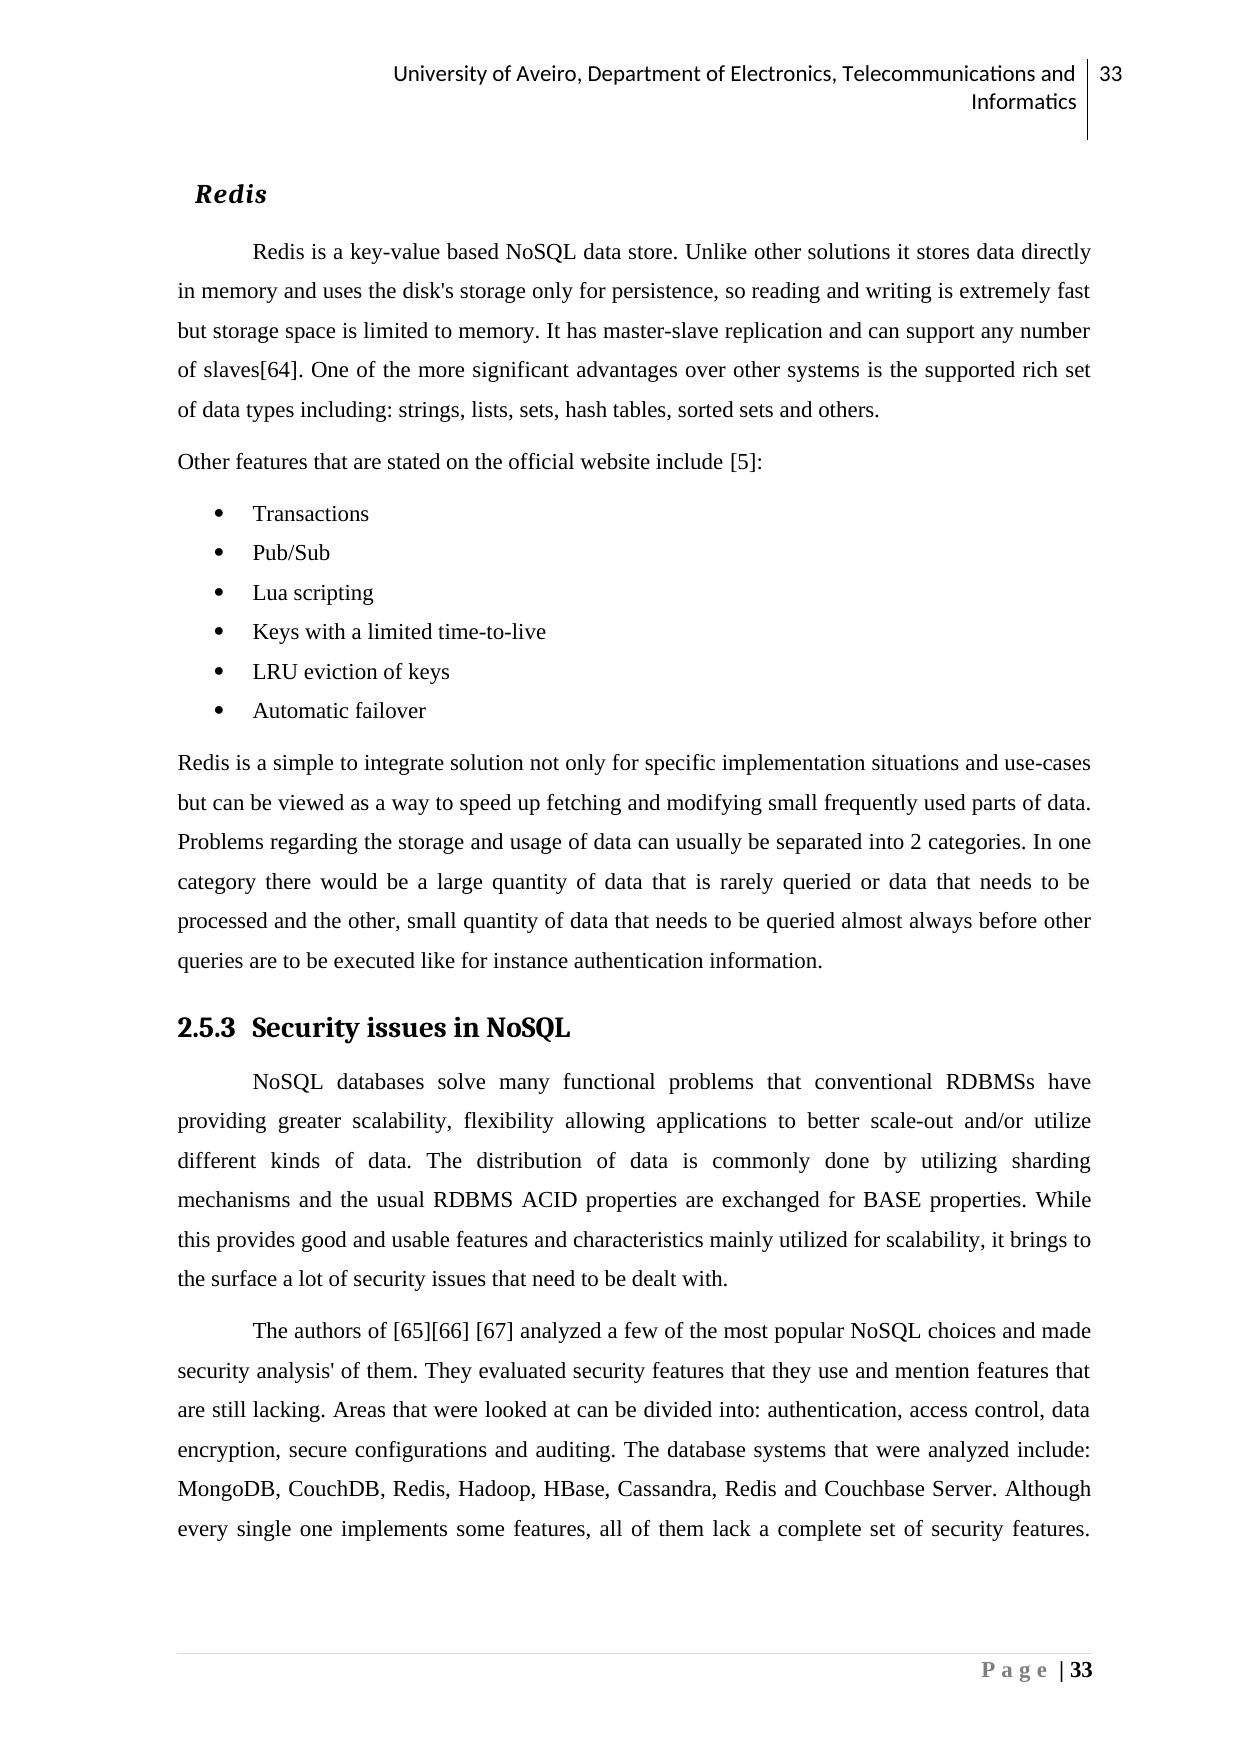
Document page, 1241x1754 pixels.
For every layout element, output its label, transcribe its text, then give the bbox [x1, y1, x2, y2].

list Automatic failover [215, 697, 1092, 724]
text Redis is a key-value based NoSQL data store. Unlike other solutions it stores data directly in memory and uses the disk's storage only for persistence, so reading and writing is extremely fast but storage space is limited to memory. It has master-slave replication and can support any number of slaves. One of the more significant advantages over other systems is the supported rich set of data types including: strings, lists, sets, hash tables, sorted sets and others. [177, 238, 1092, 422]
subtitle Redis [195, 179, 1092, 210]
text Redis is a simple to integrate solution not only for specific implementation situations and use-cases but can be viewed as a way to speed up fetching and modifying small frequently used parts of data. Problems regarding the storage and usage of data can usually be separated into 2 categories. In one category there would be a large quantity of data that is rarely queried or data that needs to be processed and the other, small quantity of data that needs to be queried almost always before other queries are to be executed like for instance authentication information. [177, 749, 1092, 973]
list LRU eviction of keys [215, 658, 1092, 684]
list Lua scripting [215, 579, 1092, 605]
list Pub/Sub [215, 539, 1092, 566]
text Other features that are stated on the official website include : [177, 448, 1092, 474]
subtitle Security issues in NoSQL [177, 1011, 1092, 1045]
list Transactions [215, 500, 1092, 526]
list Keys with a limited time-to-live [215, 618, 1092, 645]
text NoSQL databases solve many functional problems that conventional RDBMSs have providing greater scalability, flexibility allowing applications to better scale-out and/or utilize different kinds of data. The distribution of data is commonly done by utilizing sharding mechanisms and the usual RDBMS ACID properties are exchanged for BASE properties. While this provides good and usable features and characteristics mainly utilized for scalability, it brings to the surface a lot of security issues that need to be dealt with. [177, 1068, 1092, 1292]
